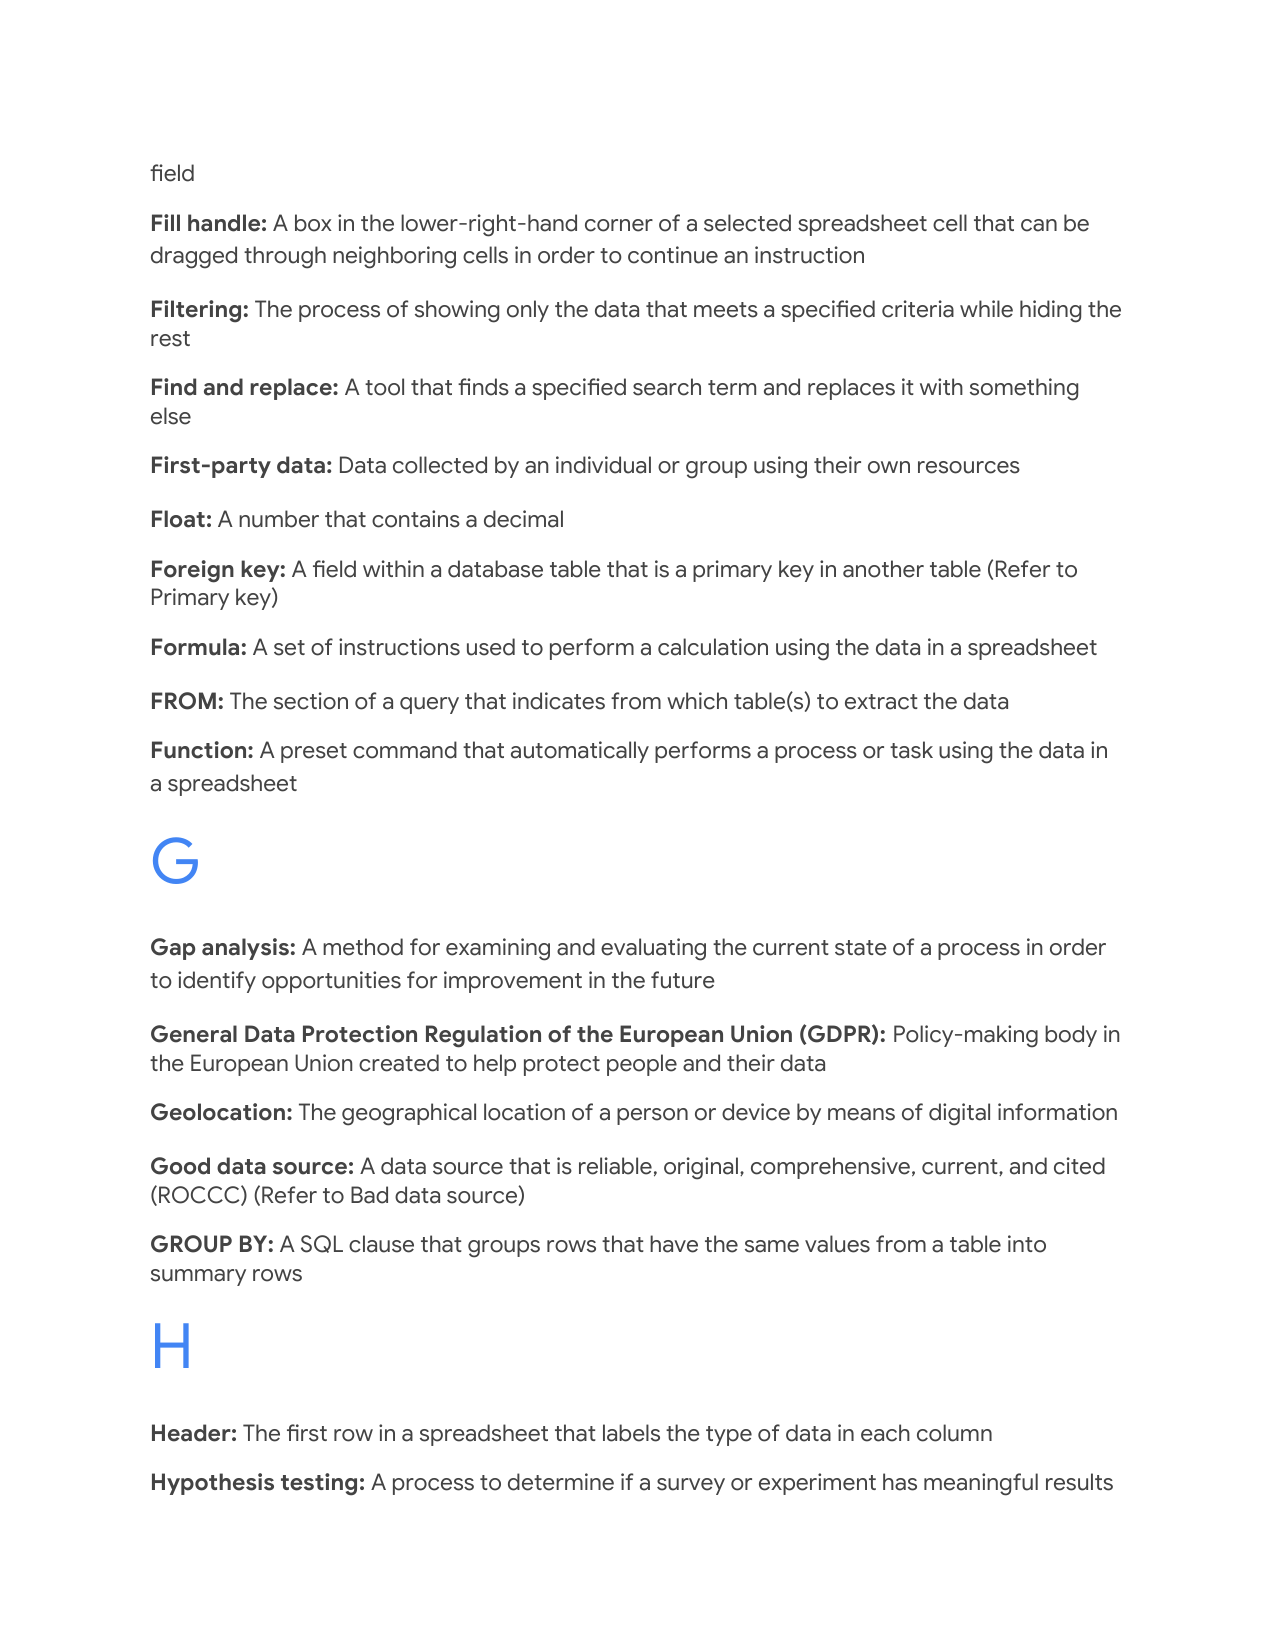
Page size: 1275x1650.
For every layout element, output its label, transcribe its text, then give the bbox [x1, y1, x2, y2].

text Fill handle: A box in the lower-right-hand corner of a selected spreadsheet cell that can be dragged through neighboring cells in order to continue an instruction [150, 209, 1125, 271]
text Gap analysis: A method for examining and evaluating the current state of a process in order to identify opportunities for improvement in the future [150, 934, 1125, 995]
text Foreign key: A field within a database table that is a primary key in another table (Refer to Primary key) [150, 555, 1125, 612]
text Find and replace: A tool that finds a specified search term and replaces it with something else [150, 374, 1125, 431]
text G [150, 823, 1125, 901]
text Good data source: A data source that is reliable, original, comprehensive, current, and cited (ROCCC) (Refer to Bad data source) [150, 1152, 1125, 1209]
text FROM: The section of a query that indicates from which table(s) to extract the data [150, 687, 1125, 716]
text Formula: A set of instructions used to perform a calculation using the data in a spreadsheet [150, 633, 1125, 662]
text First-party data: Data collected by an individual or group using their own resources [150, 452, 1125, 481]
text Float: A number that contains a decimal [150, 506, 1125, 534]
text H [150, 1308, 1125, 1387]
text General Data Protection Regulation of the European Union (GDPR): Policy-making body in the European Union created to help protect people and their data [150, 1020, 1125, 1078]
text Geolocation: The geographical location of a person or device by means of digital information [150, 1098, 1125, 1127]
text GROUP BY: A SQL clause that groups rows that have the same values from a table into summary rows [150, 1230, 1125, 1288]
text Hypothesis testing: A process to determine if a survey or experiment has meaningful results [150, 1469, 1125, 1497]
text Function: A preset command that automatically performs a process or task using the data in a spreadsheet [150, 736, 1125, 798]
text Filtering: The process of showing only the data that meets a specified criteria while hiding the rest [150, 296, 1125, 353]
text Header: The first row in a spreadsheet that labels the type of data in each column [150, 1419, 1125, 1448]
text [150, 159, 1125, 188]
